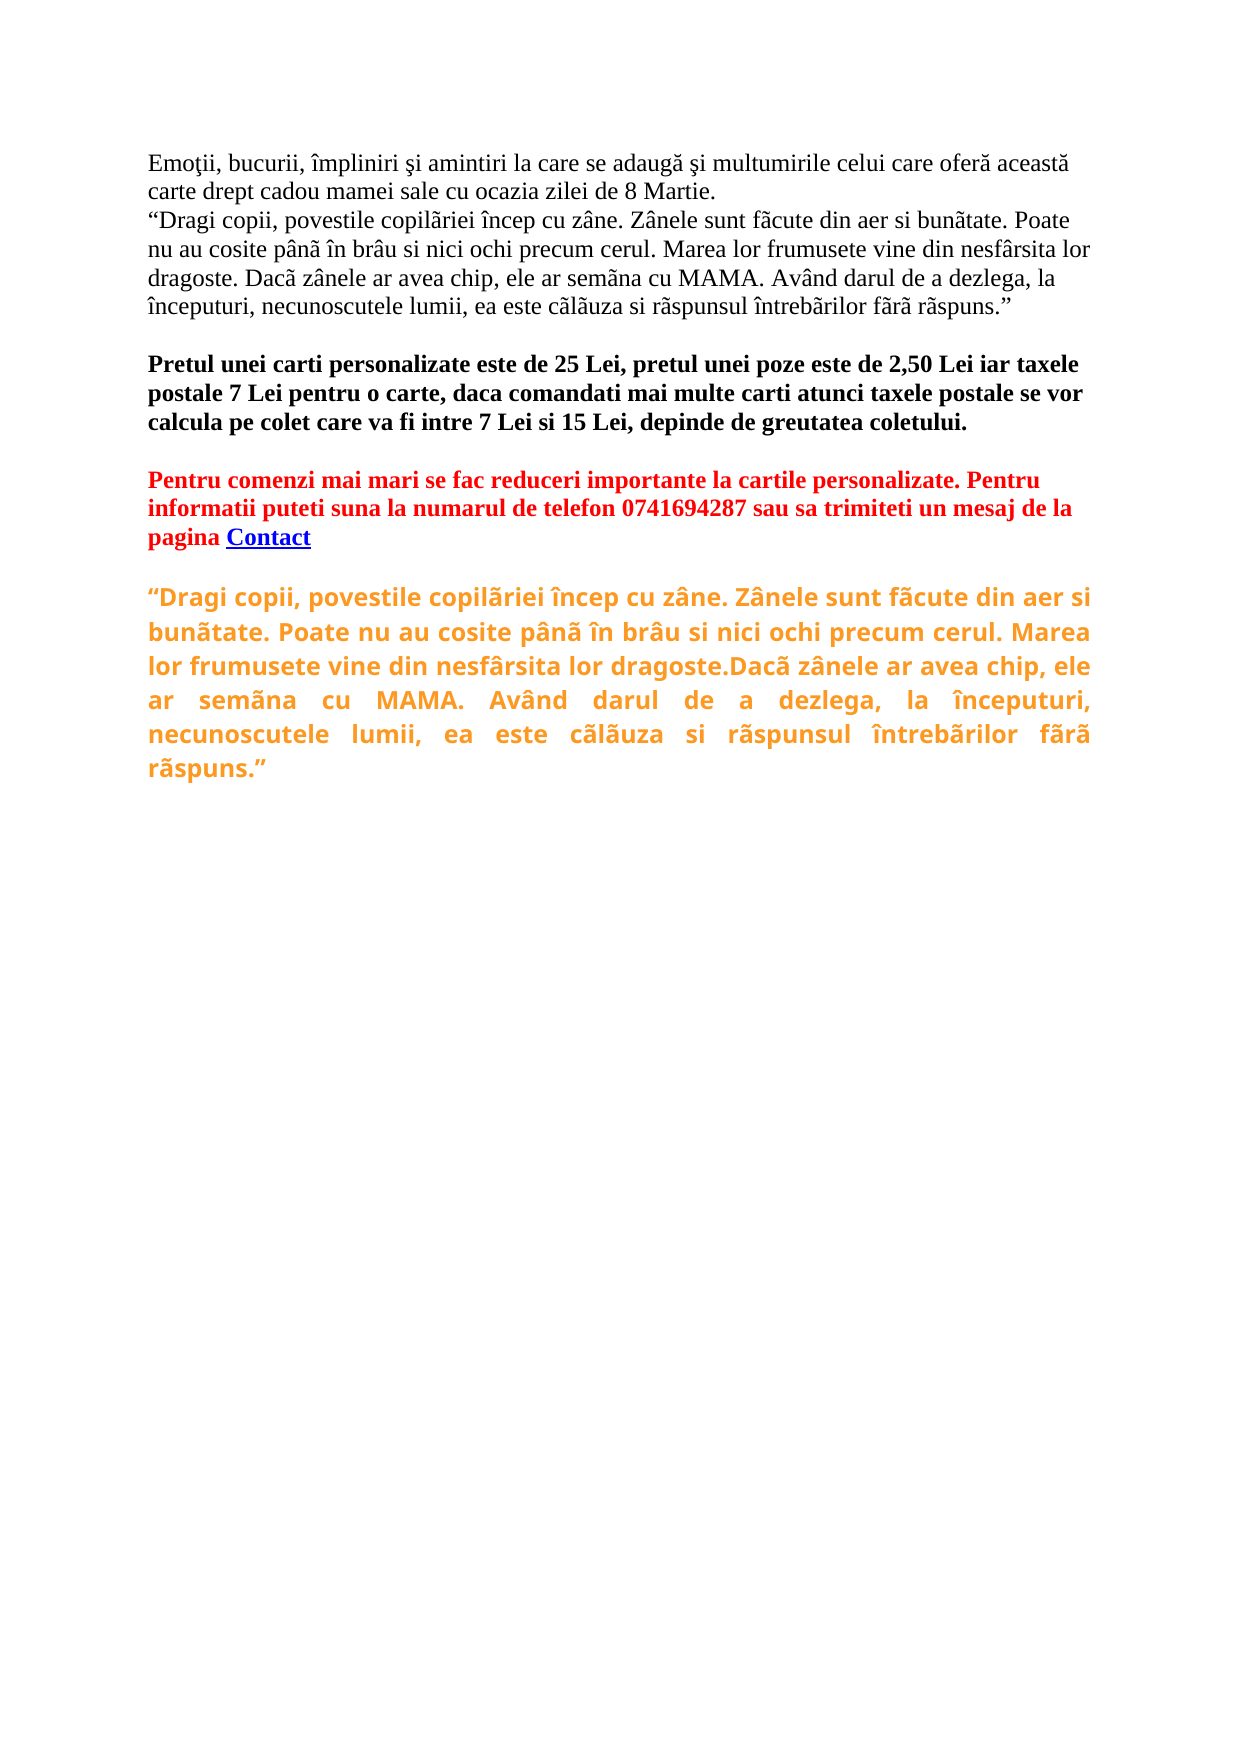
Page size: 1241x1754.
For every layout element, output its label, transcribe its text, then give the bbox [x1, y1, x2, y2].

text Pretul unei carti personalizate este de 25 Lei, pretul unei poze este de 2,50 Lei iar taxele postale 7 Lei pentru o carte, daca comandati mai multe carti atunci taxele postale se vor calcula pe colet care va fi intre 7 Lei si 15 Lei, depinde de greutatea coletului. [148, 349, 1093, 436]
text Pentru comenzi mai mari se fac reduceri importante la cartile personalizate. Pentru informatii puteti suna la numarul de telefon 0741694287 sau sa trimiteti un mesaj de la pagina Contact [148, 465, 1093, 551]
text Emoţii, bucurii, împliniri şi amintiri la care se adaugă şi multumirile celui care oferă această carte drept cadou mamei sale cu ocazia zilei de 8 Martie. “Dragi copii, povestile copilãriei încep cu zâne. Zânele sunt fãcute din aer si bunãtate. Poate nu au cosite pânã în brâu si nici ochi precum cerul. Marea lor frumusete vine din nesfârsita lor dragoste. Dacã zânele ar avea chip, ele ar semãna cu MAMA. Având darul de a dezlega, la începuturi, necunoscutele lumii, ea este cãlãuza si rãspunsul întrebãrilor fãrã rãspuns.” [148, 148, 1093, 320]
text “Dragi copii, povestile copilãriei încep cu zâne. Zânele sunt fãcute din aer si bunãtate. Poate nu au cosite pânã în brâu si nici ochi precum cerul. Marea lor frumusete vine din nesfârsita lor dragoste.Dacã zânele ar avea chip, ele ar semãna cu MAMA. Având darul de a dezlega, la începuturi, necunoscutele lumii, ea este cãlãuza si rãspunsul întrebãrilor fãrã rãspuns.” [148, 580, 1093, 784]
